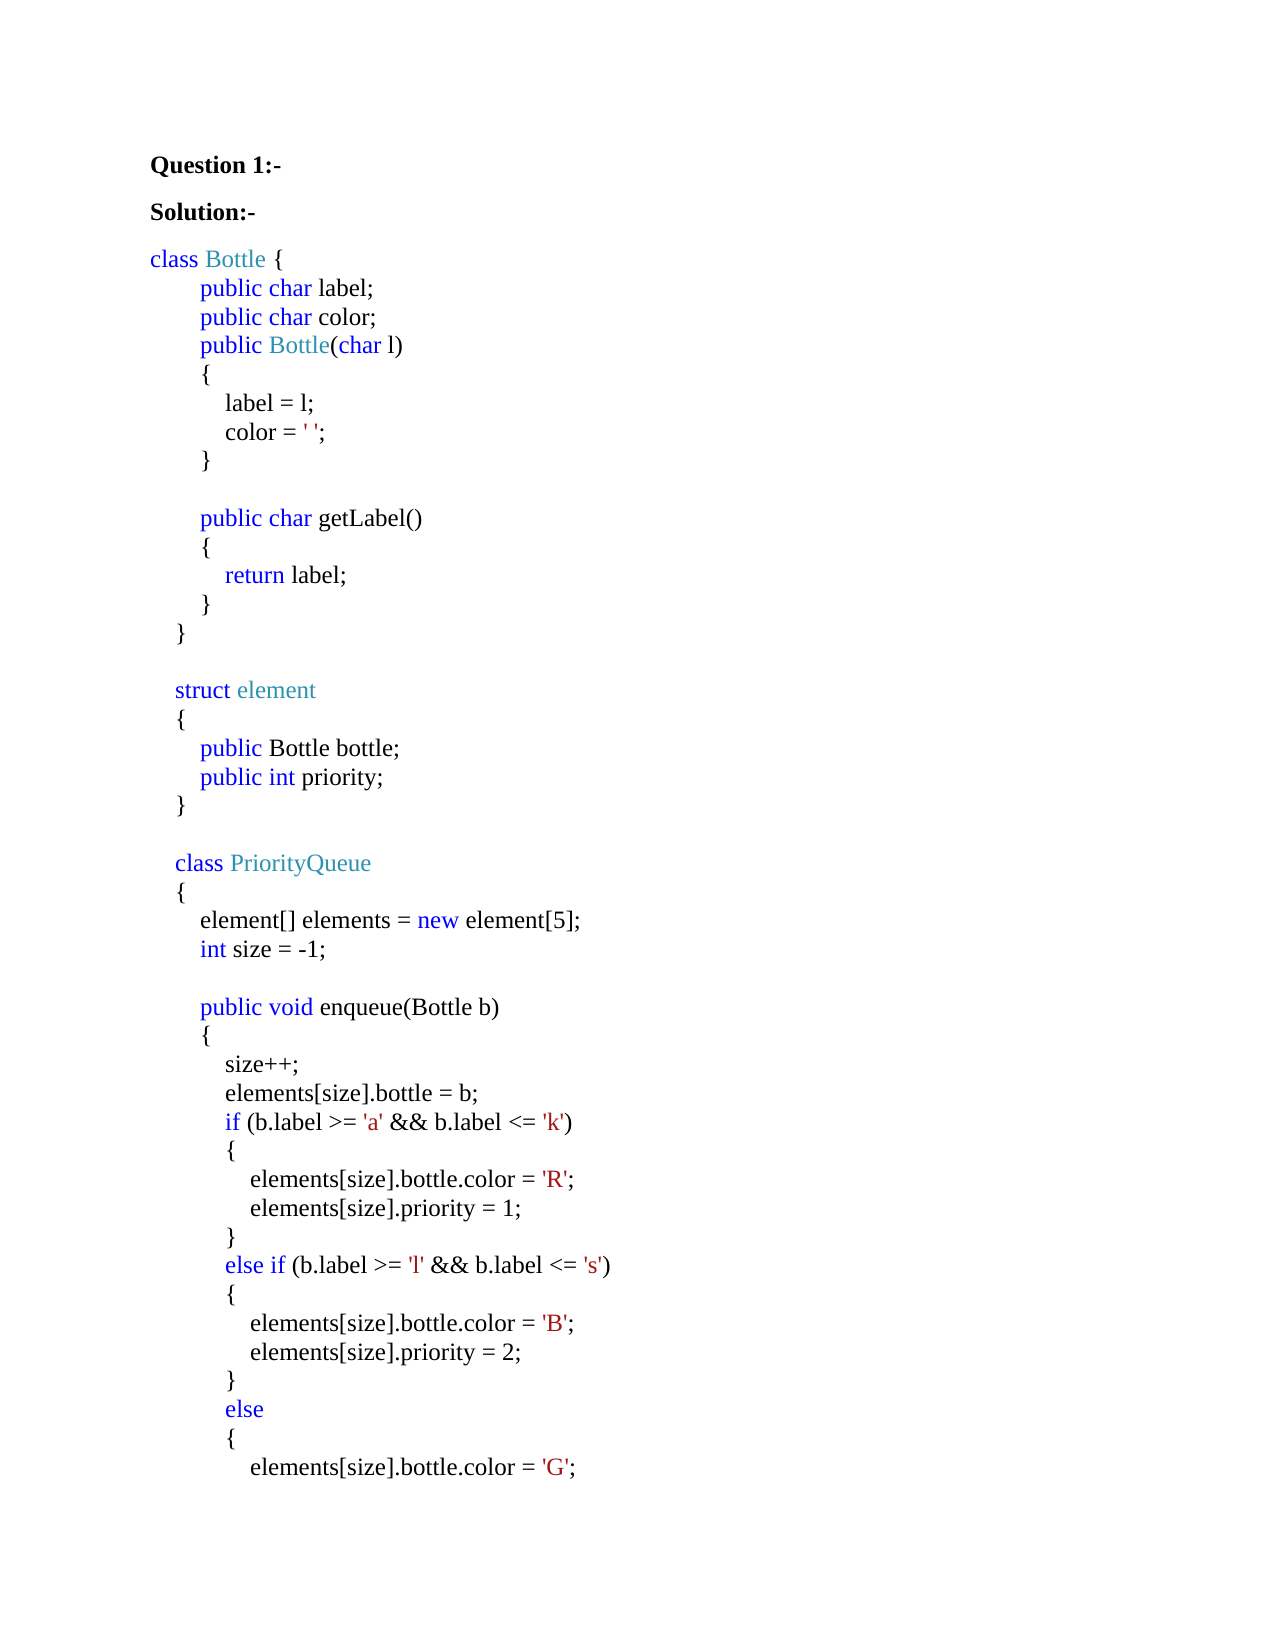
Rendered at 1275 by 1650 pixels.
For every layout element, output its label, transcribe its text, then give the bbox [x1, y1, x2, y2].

text int size = -1; [150, 934, 1125, 963]
text else [150, 1394, 1125, 1423]
text public Bottle(char l) [150, 330, 1125, 359]
text elements[size].bottle.color = 'B'; [150, 1308, 1125, 1337]
text return label; [150, 560, 1125, 589]
text { [150, 359, 1125, 388]
text } [150, 618, 1125, 647]
text { [150, 1279, 1125, 1308]
text public int priority; [150, 762, 1125, 790]
text element[] elements = new element[5]; [150, 905, 1125, 934]
text } [150, 1365, 1125, 1394]
text elements[size].bottle.color = 'R'; [150, 1164, 1125, 1193]
text elements[size].bottle.color = 'G'; [150, 1452, 1125, 1480]
text class PriorityQueue [150, 848, 1125, 877]
text public char getLabel() [150, 503, 1125, 532]
text elements[size].priority = 1; [150, 1193, 1125, 1222]
text { [150, 1423, 1125, 1452]
text elements[size].bottle = b; [150, 1078, 1125, 1107]
text } [150, 1222, 1125, 1250]
text label = l; [150, 388, 1125, 417]
text size++; [150, 1049, 1125, 1078]
text if (b.label >= 'a' && b.label <= 'k') [150, 1107, 1125, 1135]
text class Bottle { [150, 244, 1125, 273]
text { [150, 704, 1125, 733]
text elements[size].priority = 2; [150, 1337, 1125, 1365]
text { [150, 532, 1125, 560]
text struct element [150, 675, 1125, 704]
text { [150, 1020, 1125, 1049]
text public char color; [150, 302, 1125, 330]
text } [150, 589, 1125, 618]
text else if (b.label >= 'l' && b.label <= 's') [150, 1250, 1125, 1279]
text public void enqueue(Bottle b) [150, 992, 1125, 1020]
text Solution:- [150, 197, 1125, 226]
text } [150, 445, 1125, 474]
text color = ' '; [150, 417, 1125, 445]
text { [150, 877, 1125, 905]
text Question 1:- [150, 150, 1125, 179]
text } [150, 790, 1125, 819]
text { [150, 1135, 1125, 1164]
text public Bottle bottle; [150, 733, 1125, 762]
text public char label; [150, 273, 1125, 302]
